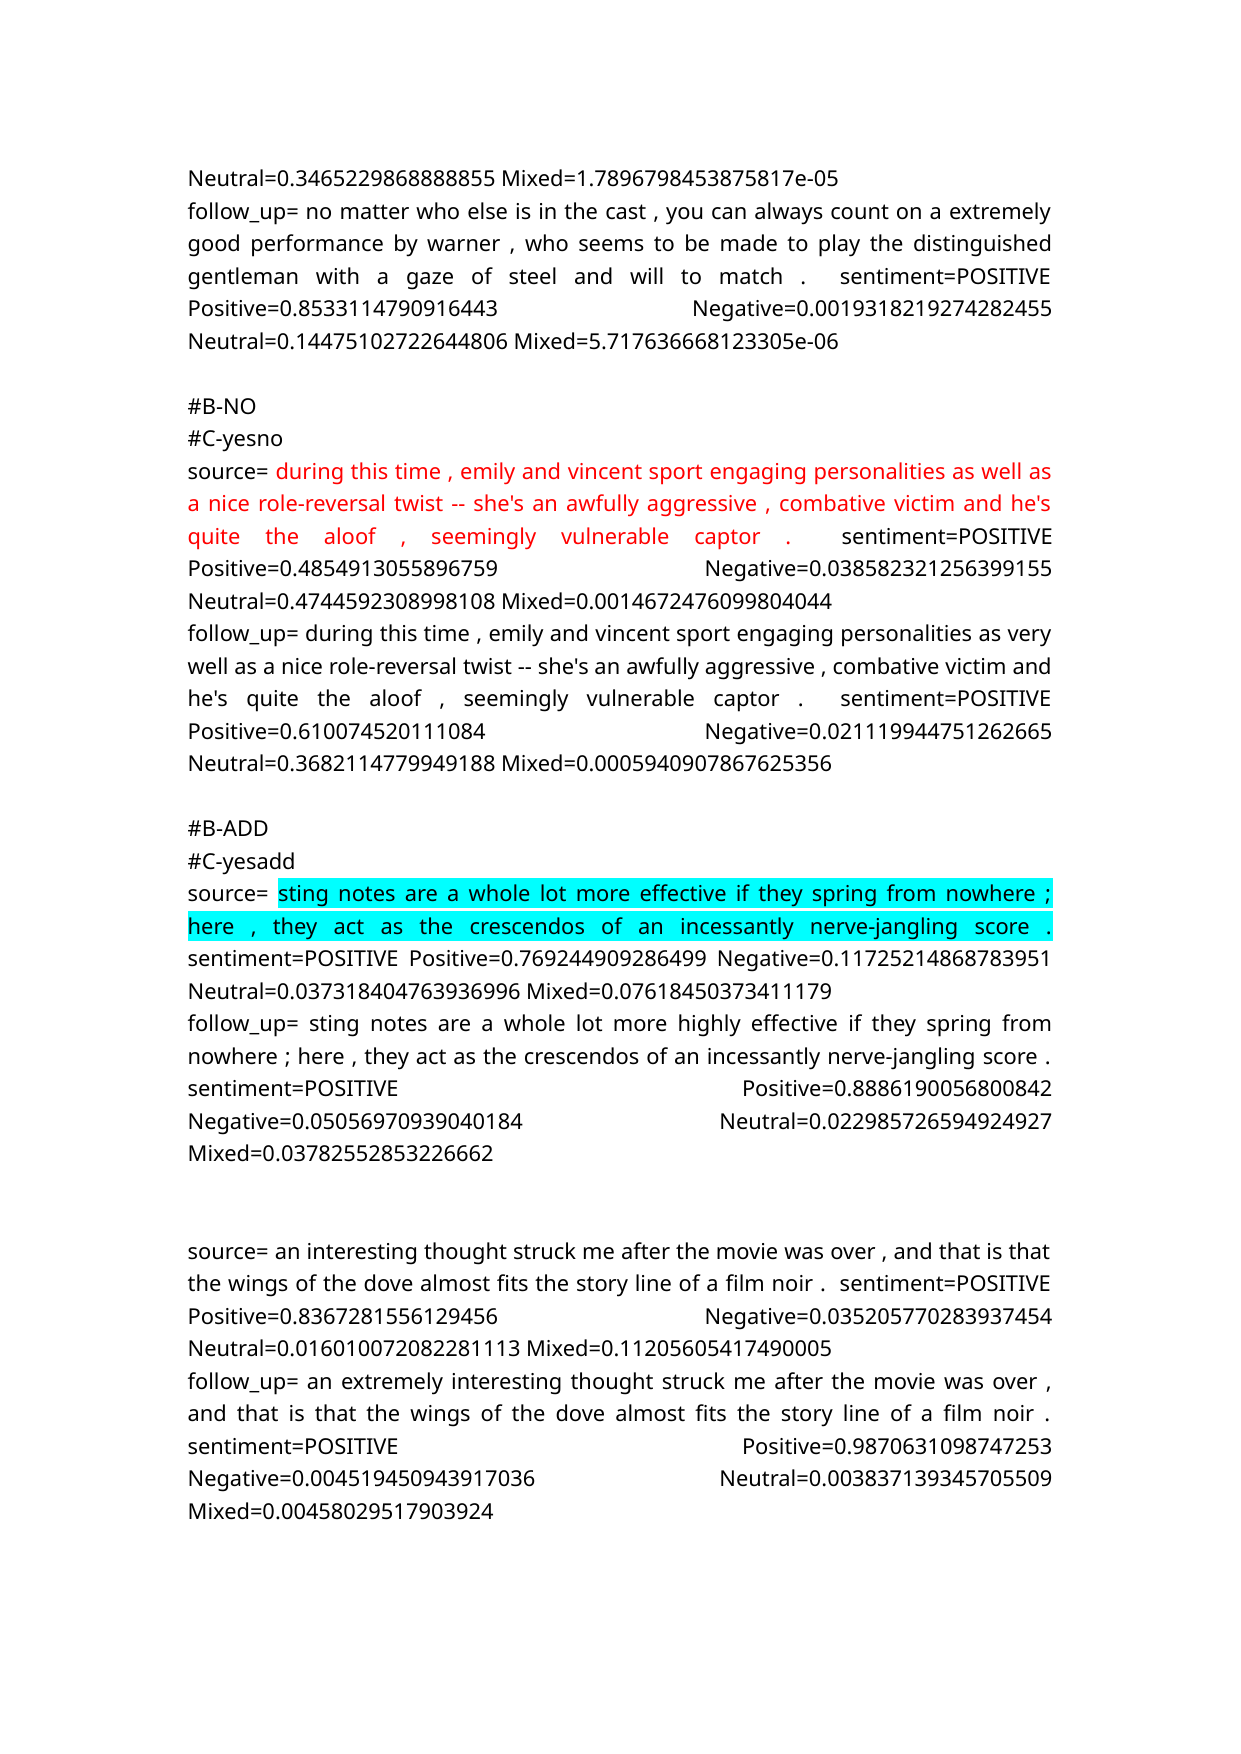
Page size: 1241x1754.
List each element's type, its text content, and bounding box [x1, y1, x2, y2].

text follow_up= no matter who else is in the cast , you can always count on a extremely good performance by warner , who seems to be made to play the distinguished gentleman with a gaze of steel and will to match . sentiment=POSITIVE Positive=0.8533114790916443 Negative=0.0019318219274282455 Neutral=0.14475102722644806 Mixed=5.717636668123305e-06 [187, 194, 1053, 357]
text #C-yesadd [187, 844, 1053, 877]
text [187, 162, 1053, 194]
text source= an interesting thought struck me after the movie was over , and that is that the wings of the dove almost fits the story line of a film noir . sentiment=POSITIVE Positive=0.8367281556129456 Negative=0.035205770283937454 Neutral=0.016010072082281113 Mixed=0.11205605417490005 [187, 1234, 1053, 1364]
text source= during this time , emily and vincent sport engaging personalities as well as a nice role-reversal twist -- she's an awfully aggressive , combative victim and he's quite the aloof , seemingly vulnerable captor . sentiment=POSITIVE Positive=0.4854913055896759 Negative=0.038582321256399155 Neutral=0.4744592308998108 Mixed=0.0014672476099804044 [187, 454, 1053, 617]
text follow_up= sting notes are a whole lot more highly effective if they spring from nowhere ; here , they act as the crescendos of an incessantly nerve-jangling score . sentiment=POSITIVE Positive=0.8886190056800842 Negative=0.05056970939040184 Neutral=0.022985726594924927 Mixed=0.03782552853226662 [187, 1007, 1053, 1169]
text #B-ADD [187, 812, 1053, 844]
text #C-yesno [187, 422, 1053, 454]
text #B-NO [187, 389, 1053, 422]
text follow_up= an extremely interesting thought struck me after the movie was over , and that is that the wings of the dove almost fits the story line of a film noir . sentiment=POSITIVE Positive=0.9870631098747253 Negative=0.004519450943917036 Neutral=0.003837139345705509 Mixed=0.00458029517903924 [187, 1364, 1053, 1527]
text source= sting notes are a whole lot more effective if they spring from nowhere ; here , they act as the crescendos of an incessantly nerve-jangling score . sentiment=POSITIVE Positive=0.769244909286499 Negative=0.11725214868783951 Neutral=0.037318404763936996 Mixed=0.07618450373411179 [187, 877, 1053, 1007]
text follow_up= during this time , emily and vincent sport engaging personalities as very well as a nice role-reversal twist -- she's an awfully aggressive , combative victim and he's quite the aloof , seemingly vulnerable captor . sentiment=POSITIVE Positive=0.610074520111084 Negative=0.021119944751262665 Neutral=0.3682114779949188 Mixed=0.0005940907867625356 [187, 617, 1053, 779]
